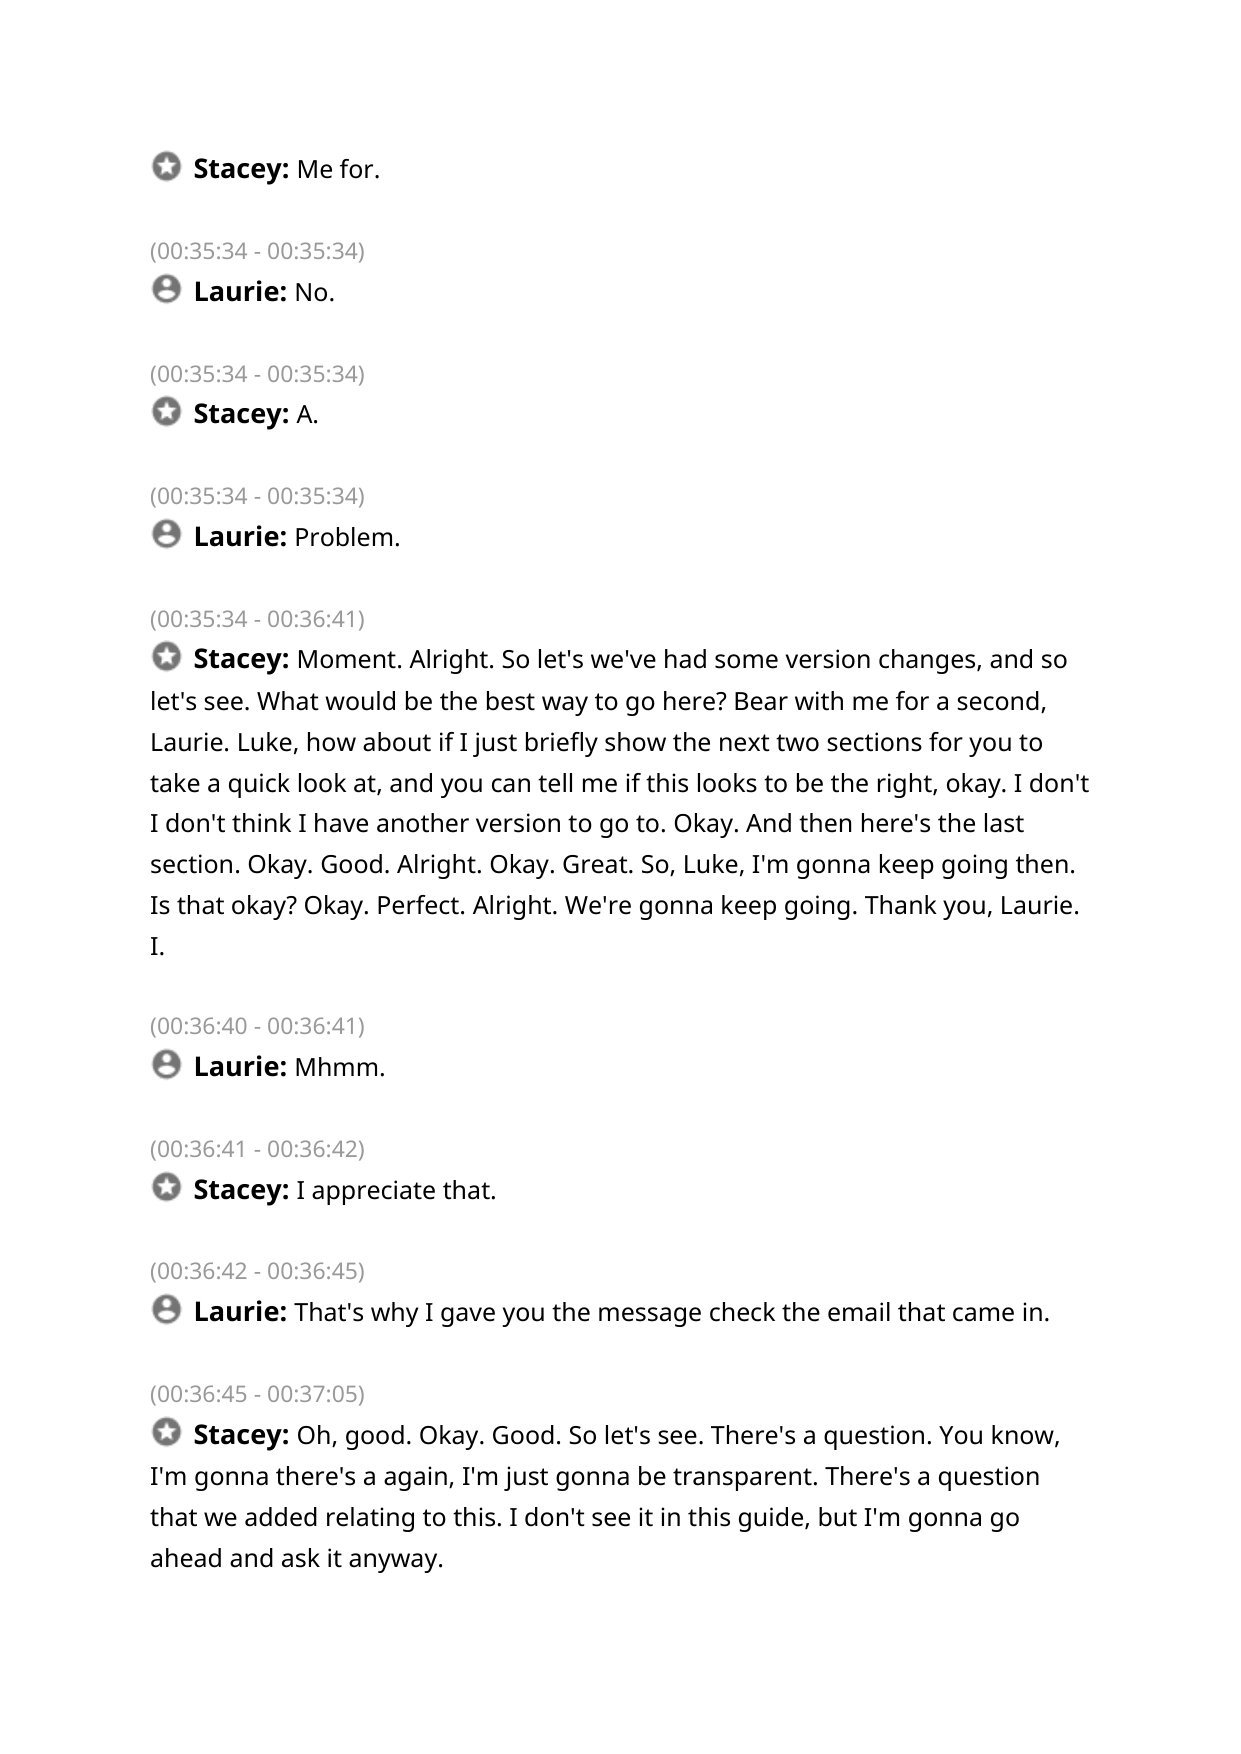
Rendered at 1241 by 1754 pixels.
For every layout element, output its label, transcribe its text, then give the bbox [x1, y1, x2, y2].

text Stacey: Me for. [150, 150, 1090, 187]
picture [150, 1415, 184, 1449]
picture [150, 1170, 184, 1204]
text (00:36:45 - 00:37:05) [150, 1378, 1090, 1409]
text (00:36:40 - 00:36:41) [150, 1010, 1090, 1042]
text Stacey: Oh, good. Okay. Good. So let's see. There's a question. You know, I'm gonna there's a again, I'm just gonna be transparent. There's a question that we added relating to this. I don't see it in this guide, but I'm gonna go ahead and ask it anyway. [150, 1415, 1090, 1575]
text Laurie: Mhmm. [150, 1048, 1090, 1085]
text Laurie: No. [150, 272, 1090, 309]
text (00:36:41 - 00:36:42) [150, 1133, 1090, 1164]
text Stacey: A. [150, 395, 1090, 432]
picture [150, 1047, 184, 1082]
picture [150, 272, 184, 306]
picture [150, 149, 184, 184]
picture [150, 639, 184, 674]
text Laurie: That's why I gave you the message check the email that came in. [150, 1293, 1090, 1330]
text (00:35:34 - 00:35:34) [150, 357, 1090, 389]
picture [150, 394, 184, 429]
picture [150, 1292, 184, 1327]
text (00:35:34 - 00:35:34) [150, 235, 1090, 266]
text (00:36:42 - 00:36:45) [150, 1255, 1090, 1287]
text (00:35:34 - 00:35:34) [150, 480, 1090, 511]
text (00:35:34 - 00:36:41) [150, 602, 1090, 634]
text Stacey: Moment. Alright. So let's we've had some version changes, and so let's see. What would be the best way to go here? Bear with me for a second, Laurie. Luke, how about if I just briefly show the next two sections for you to take a quick look at, and you can tell me if this looks to be the right, okay. I don't I don't think I have another version to go to. Okay. And then here's the last section. Okay. Good. Alright. Okay. Great. So, Luke, I'm gonna keep going then. Is that okay? Okay. Perfect. Alright. We're gonna keep going. Thank you, Laurie. I. [150, 640, 1090, 963]
text Laurie: Problem. [150, 517, 1090, 554]
picture [150, 517, 184, 551]
text Stacey: I appreciate that. [150, 1170, 1090, 1207]
